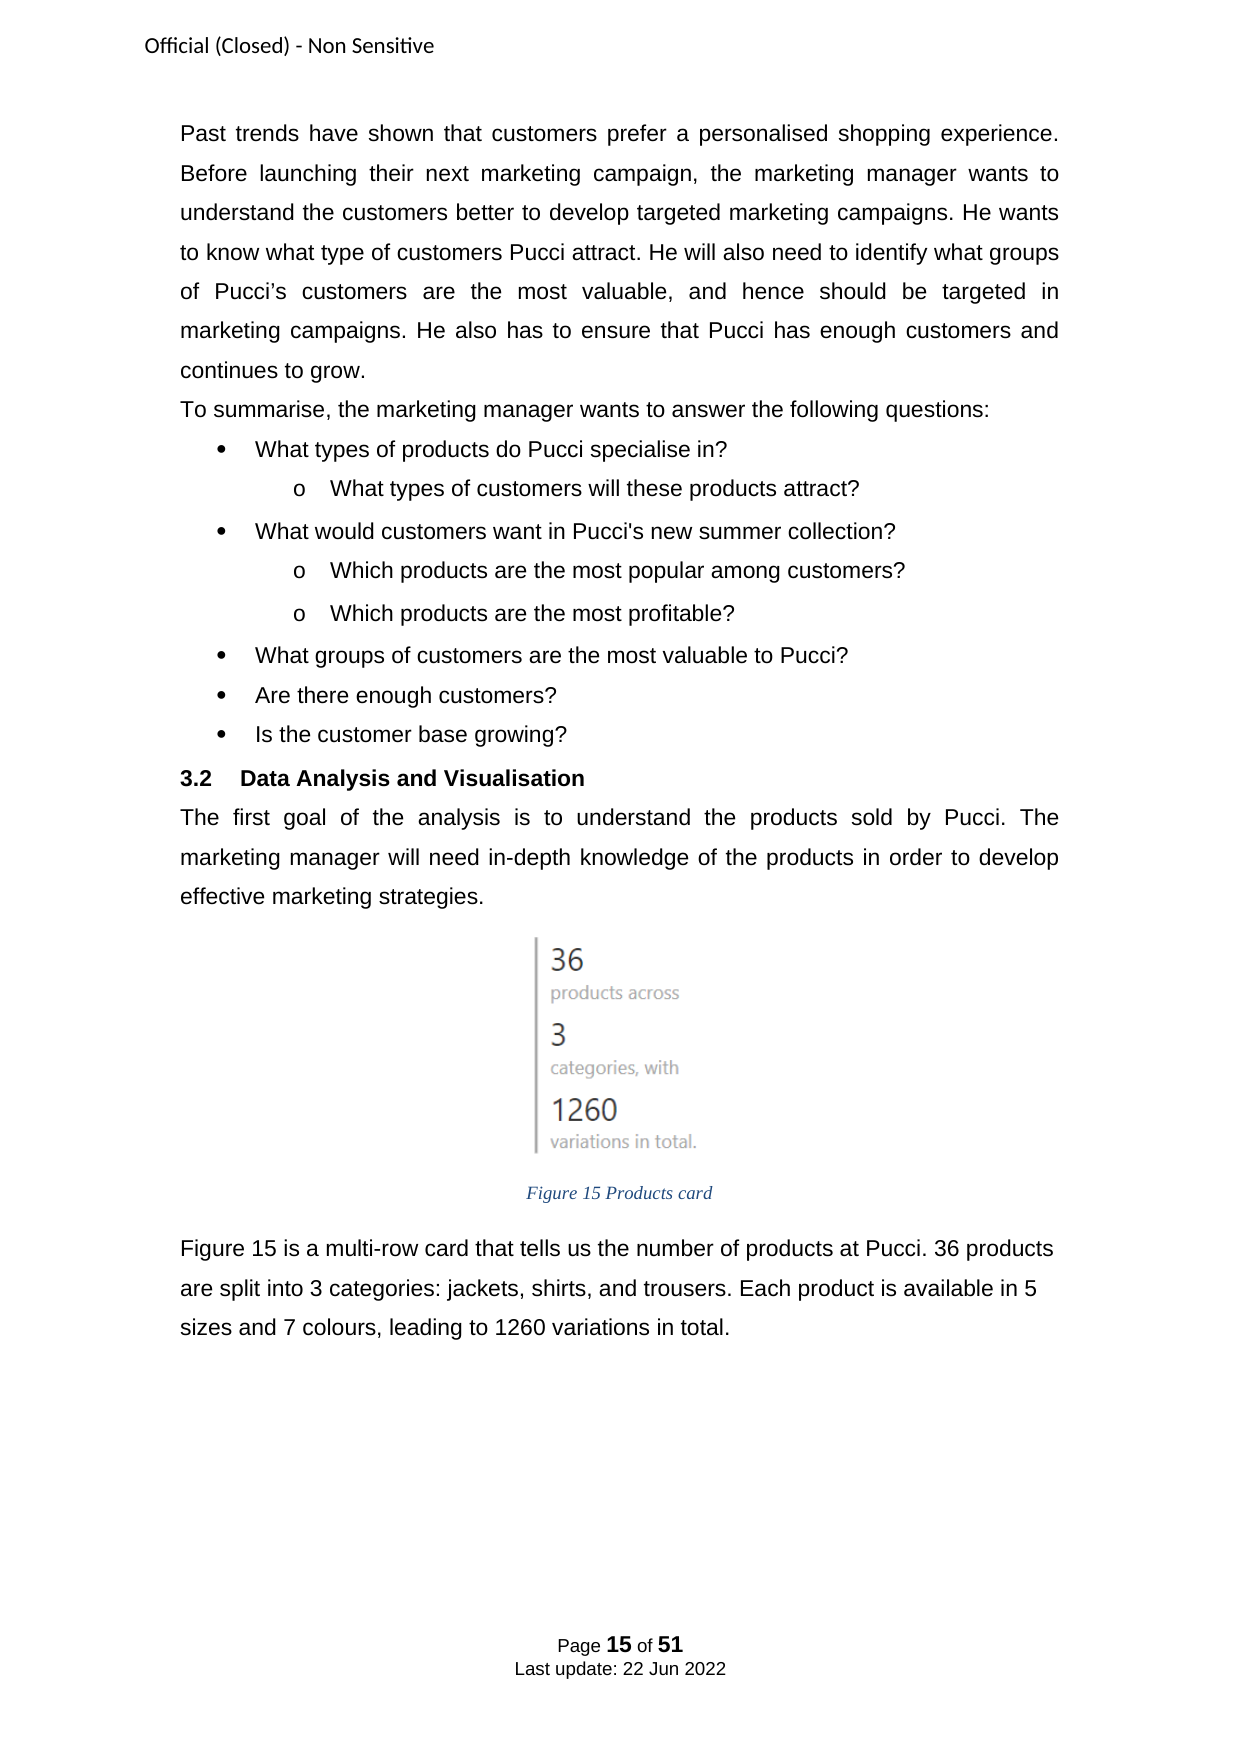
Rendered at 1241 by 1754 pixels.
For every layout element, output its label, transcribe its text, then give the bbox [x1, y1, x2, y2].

text Figure 16 is a multi-row card that tells us the number of products at Pucci. 36 products are split into 3 categories: jackets, shirts, and trousers. Each product is available in 5 sizes and 7 colours, leading to 1260 variations in total. [180, 1235, 1060, 1341]
text Past trends have shown that customers prefer a personalised shopping experience. Before launching their next marketing campaign, the marketing manager wants to understand the customers better to develop targeted marketing campaigns. He wants to know what type of customers Pucci attract. He will also need to identify what groups of Pucci’s customers are the most valuable, and hence should be targeted in marketing campaigns. He also has to ensure that Pucci has enough customers and continues to grow. [180, 120, 1060, 383]
list Are there enough customers? [217, 682, 1060, 708]
text To summarise, the marketing manager wants to answer the following questions: [180, 396, 1060, 423]
text Figure 15 Products card [180, 1182, 1060, 1204]
list Which products are the most popular among customers? [292, 557, 1060, 586]
list Is the customer base growing? [217, 721, 1060, 748]
list Which products are the most profitable? [292, 600, 1060, 628]
list What groups of customers are the most valuable to Pucci? [217, 642, 1060, 669]
list What types of customers will these products attract? [292, 475, 1060, 504]
picture [520, 922, 720, 1171]
subtitle Data Analysis and Visualisation [180, 765, 1060, 791]
list What types of products do Pucci specialise in? [217, 436, 1060, 462]
text The first goal of the analysis is to understand the products sold by Pucci. The marketing manager will need in-depth knowledge of the products in order to develop effective marketing strategies. [180, 804, 1060, 910]
list What would customers want in Pucci's new summer collection? [217, 518, 1060, 544]
